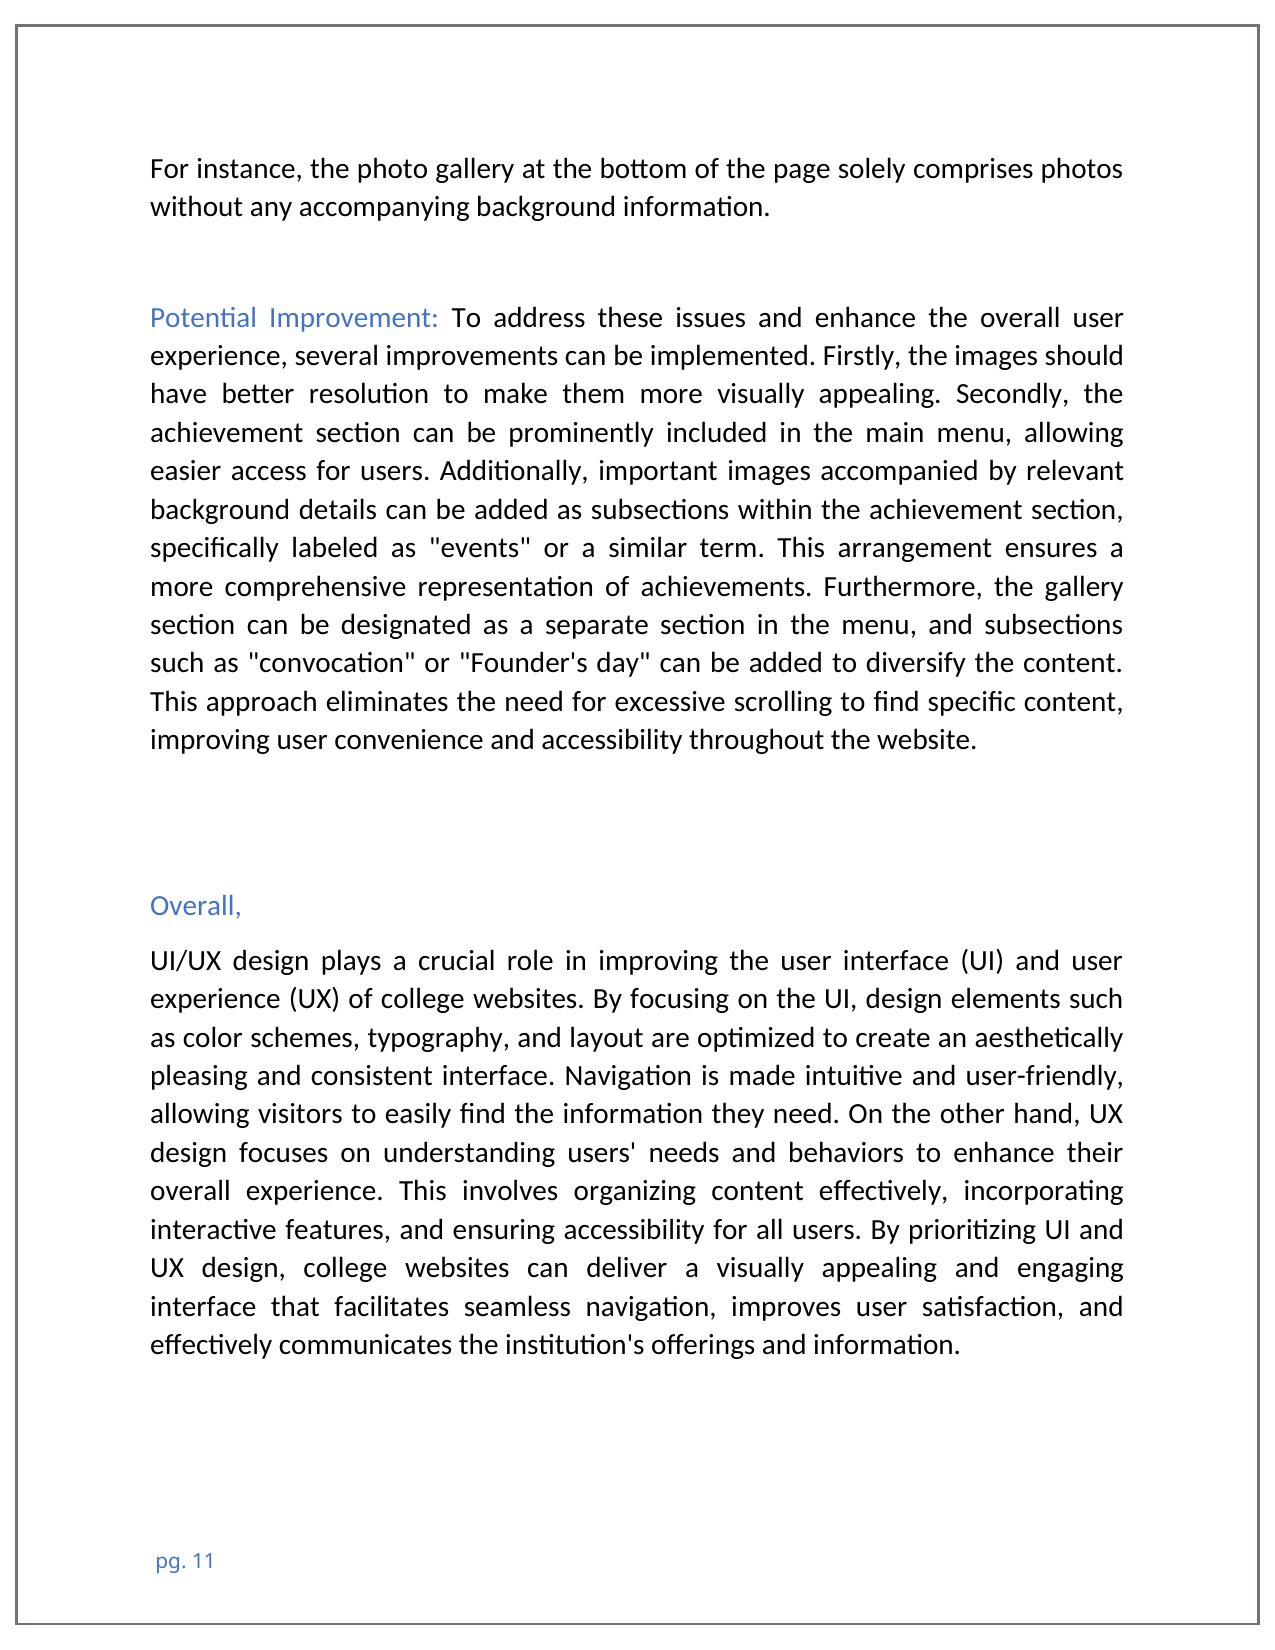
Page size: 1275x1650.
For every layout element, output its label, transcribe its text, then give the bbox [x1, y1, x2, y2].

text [150, 150, 1125, 224]
text Overall, [150, 887, 1125, 922]
text UI/UX design plays a crucial role in improving the user interface (UI) and user experience (UX) of college websites. By focusing on the UI, design elements such as color schemes, typography, and layout are optimized to create an aesthetically pleasing and consistent interface. Navigation is made intuitive and user-friendly, allowing visitors to easily find the information they need. On the other hand, UX design focuses on understanding users' needs and behaviors to enhance their overall experience. This involves organizing content effectively, incorporating interactive features, and ensuring accessibility for all users. By prioritizing UI and UX design, college websites can deliver a visually appealing and engaging interface that facilitates seamless navigation, improves user satisfaction, and effectively communicates the institution's offerings and information. [150, 942, 1125, 1362]
text Potential Improvement: To address these issues and enhance the overall user experience, several improvements can be implemented. Firstly, the images should have better resolution to make them more visually appealing. Secondly, the achievement section can be prominently included in the main menu, allowing easier access for users. Additionally, important images accompanied by relevant background details can be added as subsections within the achievement section, specifically labeled as "events" or a similar term. This arrangement ensures a more comprehensive representation of achievements. Furthermore, the gallery section can be designated as a separate section in the menu, and subsections such as "convocation" or "Founder's day" can be added to diversify the content. This approach eliminates the need for excessive scrolling to find specific content, improving user convenience and accessibility throughout the website. [150, 299, 1125, 757]
